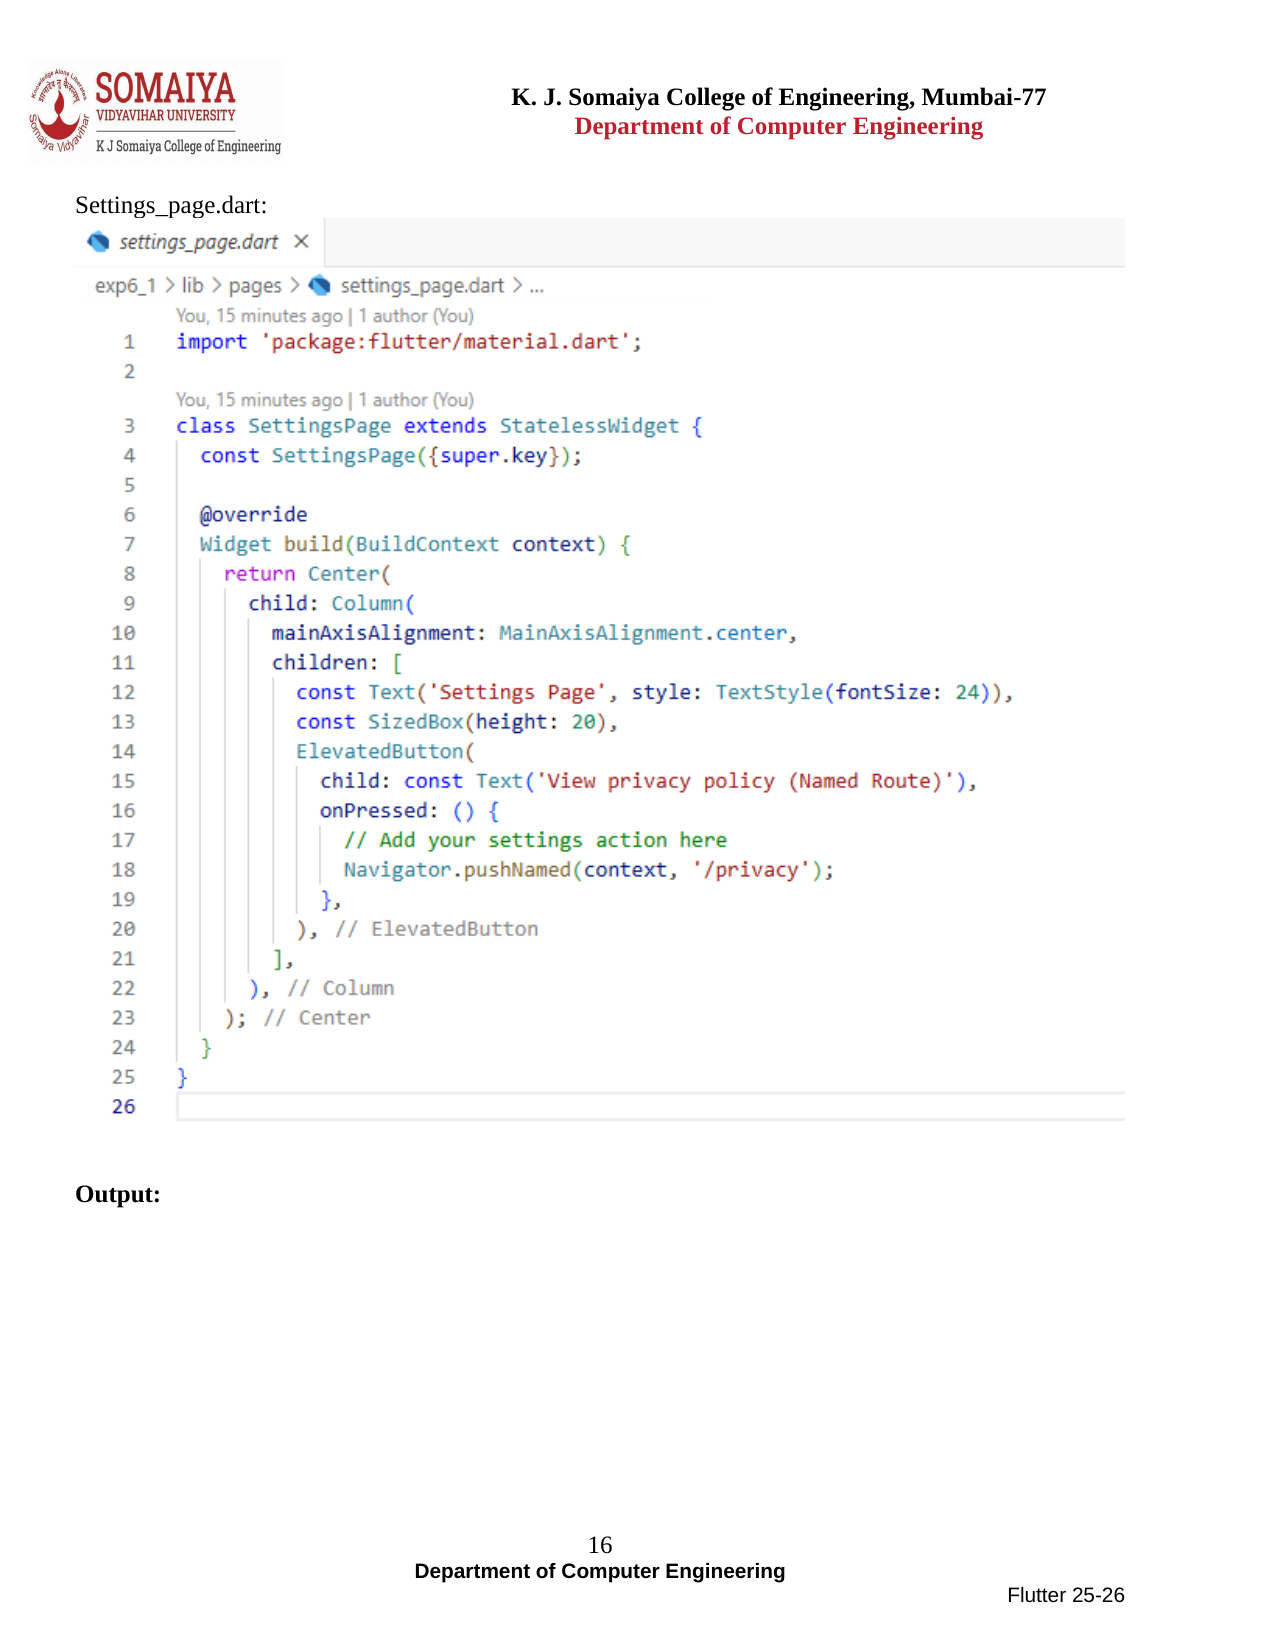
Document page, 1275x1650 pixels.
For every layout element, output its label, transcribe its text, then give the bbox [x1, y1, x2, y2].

text Output: [75, 1179, 1181, 1208]
picture [75, 218, 1125, 1151]
picture [26, 61, 284, 162]
